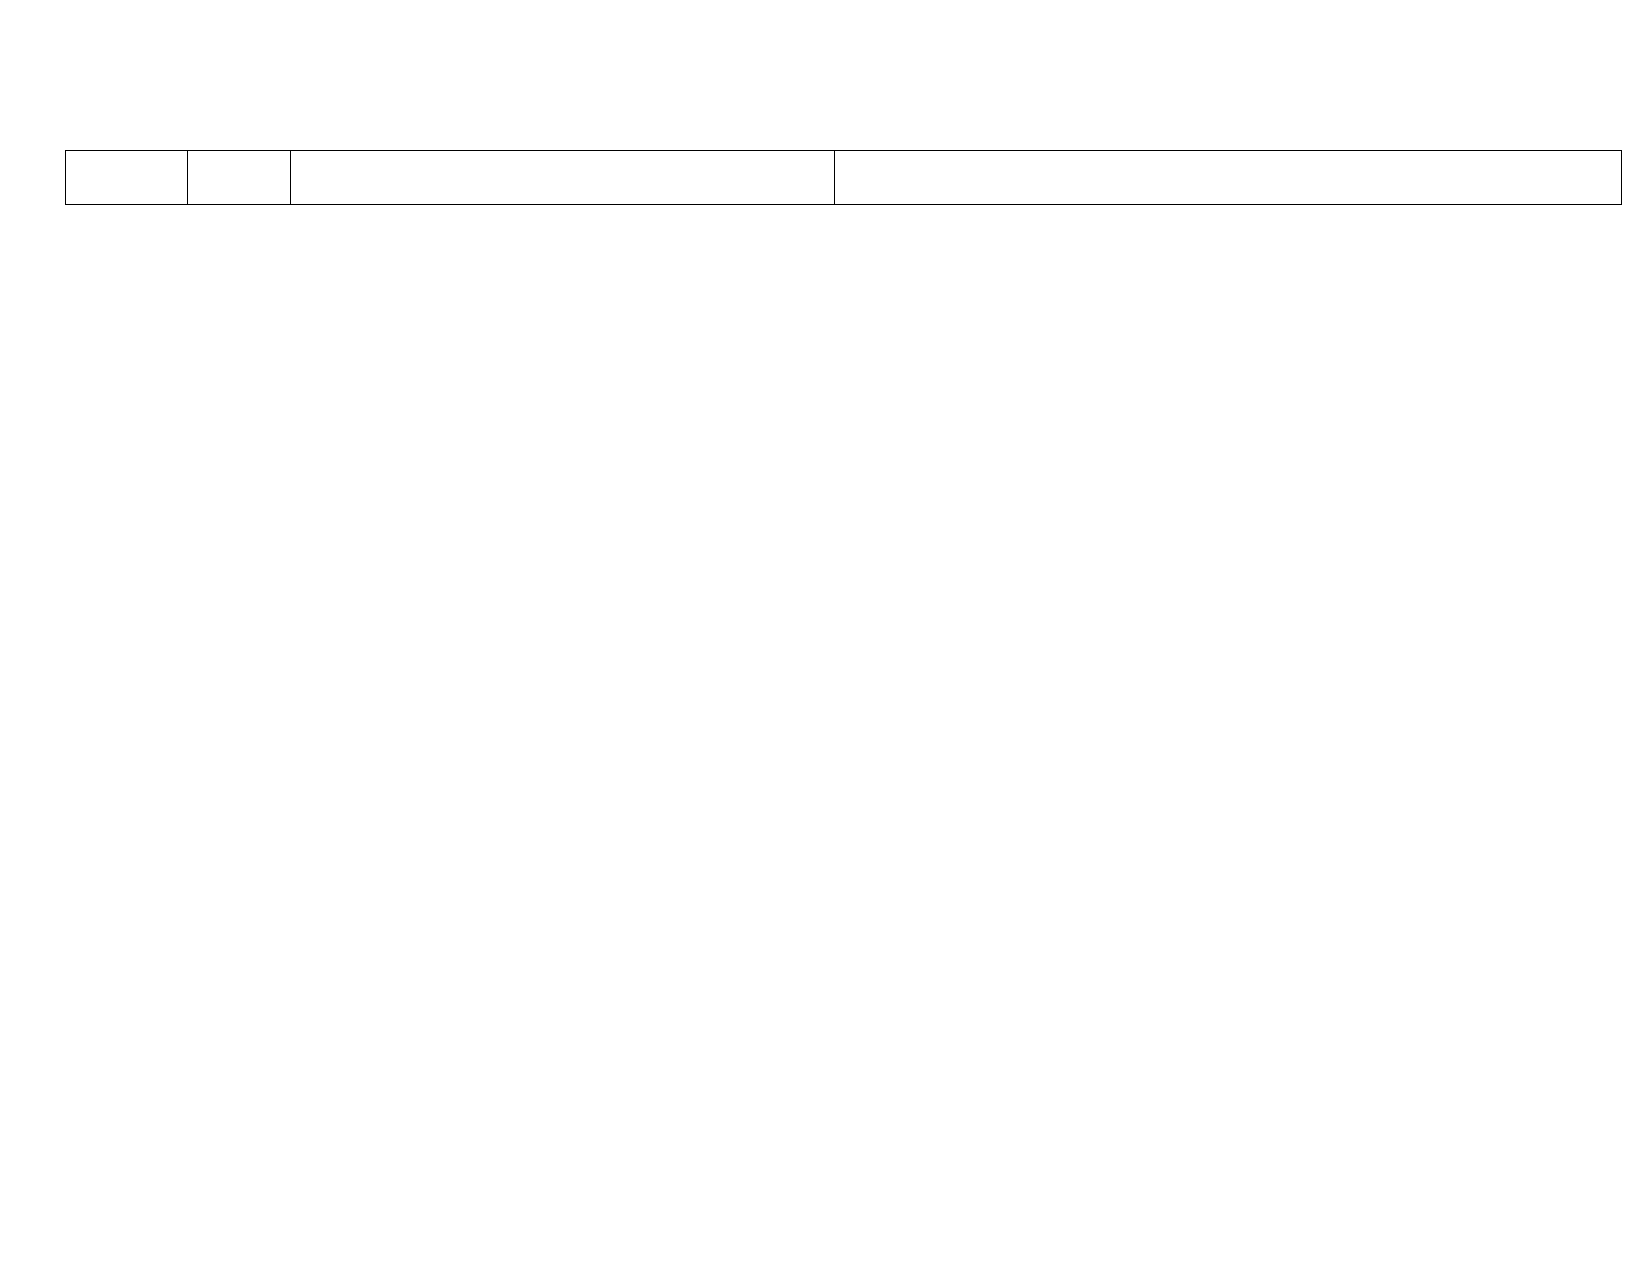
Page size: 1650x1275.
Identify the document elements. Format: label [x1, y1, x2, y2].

table_cell [66, 151, 187, 204]
table_cell [291, 151, 834, 204]
table_cell [188, 151, 290, 204]
table_cell [835, 151, 1621, 204]
